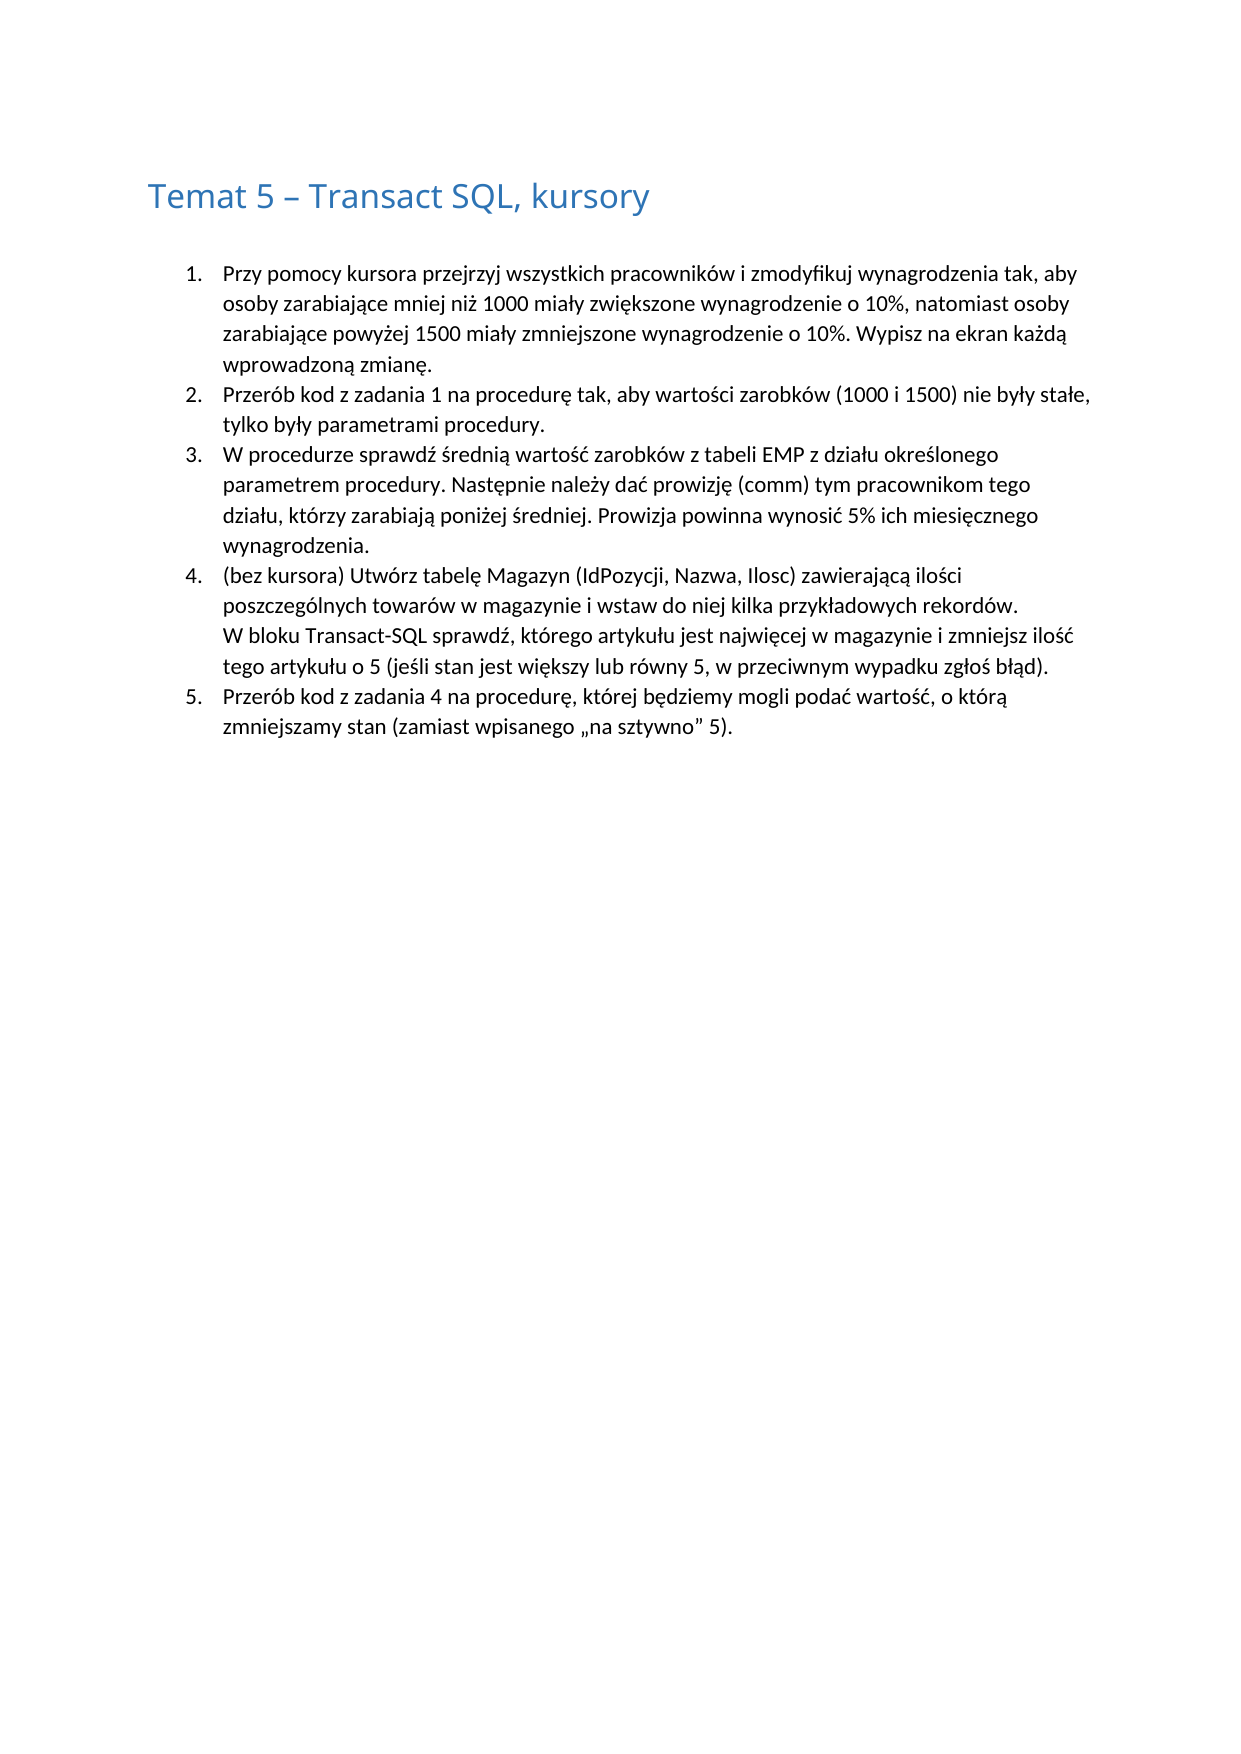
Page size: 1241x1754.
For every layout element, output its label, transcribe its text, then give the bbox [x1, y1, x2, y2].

list (bez kursora) Utwórz tabelę Magazyn (IdPozycji, Nazwa, Ilosc) zawierającą ilości poszczególnych towarów w magazynie i wstaw do niej kilka przykładowych rekordów. W bloku Transact-SQL sprawdź, którego artykułu jest najwięcej w magazynie i zmniejsz ilość tego artykułu o 5 (jeśli stan jest większy lub równy 5, w przeciwnym wypadku zgłoś błąd). [185, 561, 1093, 680]
list Przerób kod z zadania 1 na procedurę tak, aby wartości zarobków (1000 i 1500) nie były stałe, tylko były parametrami procedury. [185, 380, 1093, 438]
list Przy pomocy kursora przejrzyj wszystkich pracowników i zmodyfikuj wynagrodzenia tak, aby osoby zarabiające mniej niż 1000 miały zwiększone wynagrodzenie o 10%, natomiast osoby zarabiające powyżej 1500 miały zmniejszone wynagrodzenie o 10%. Wypisz na ekran każdą wprowadzoną zmianę. [185, 259, 1093, 378]
list Przerób kod z zadania 4 na procedurę, której będziemy mogli podać wartość, o którą zmniejszamy stan (zamiast wpisanego „na sztywno” 5). [185, 682, 1093, 740]
list W procedurze sprawdź średnią wartość zarobków z tabeli EMP z działu określonego parametrem procedury. Następnie należy dać prowizję (comm) tym pracownikom tego działu, którzy zarabiają poniżej średniej. Prowizja powinna wynosić 5% ich miesięcznego wynagrodzenia. [185, 440, 1093, 559]
subtitle Temat 5 – Transact SQL, kursory [148, 173, 1093, 218]
